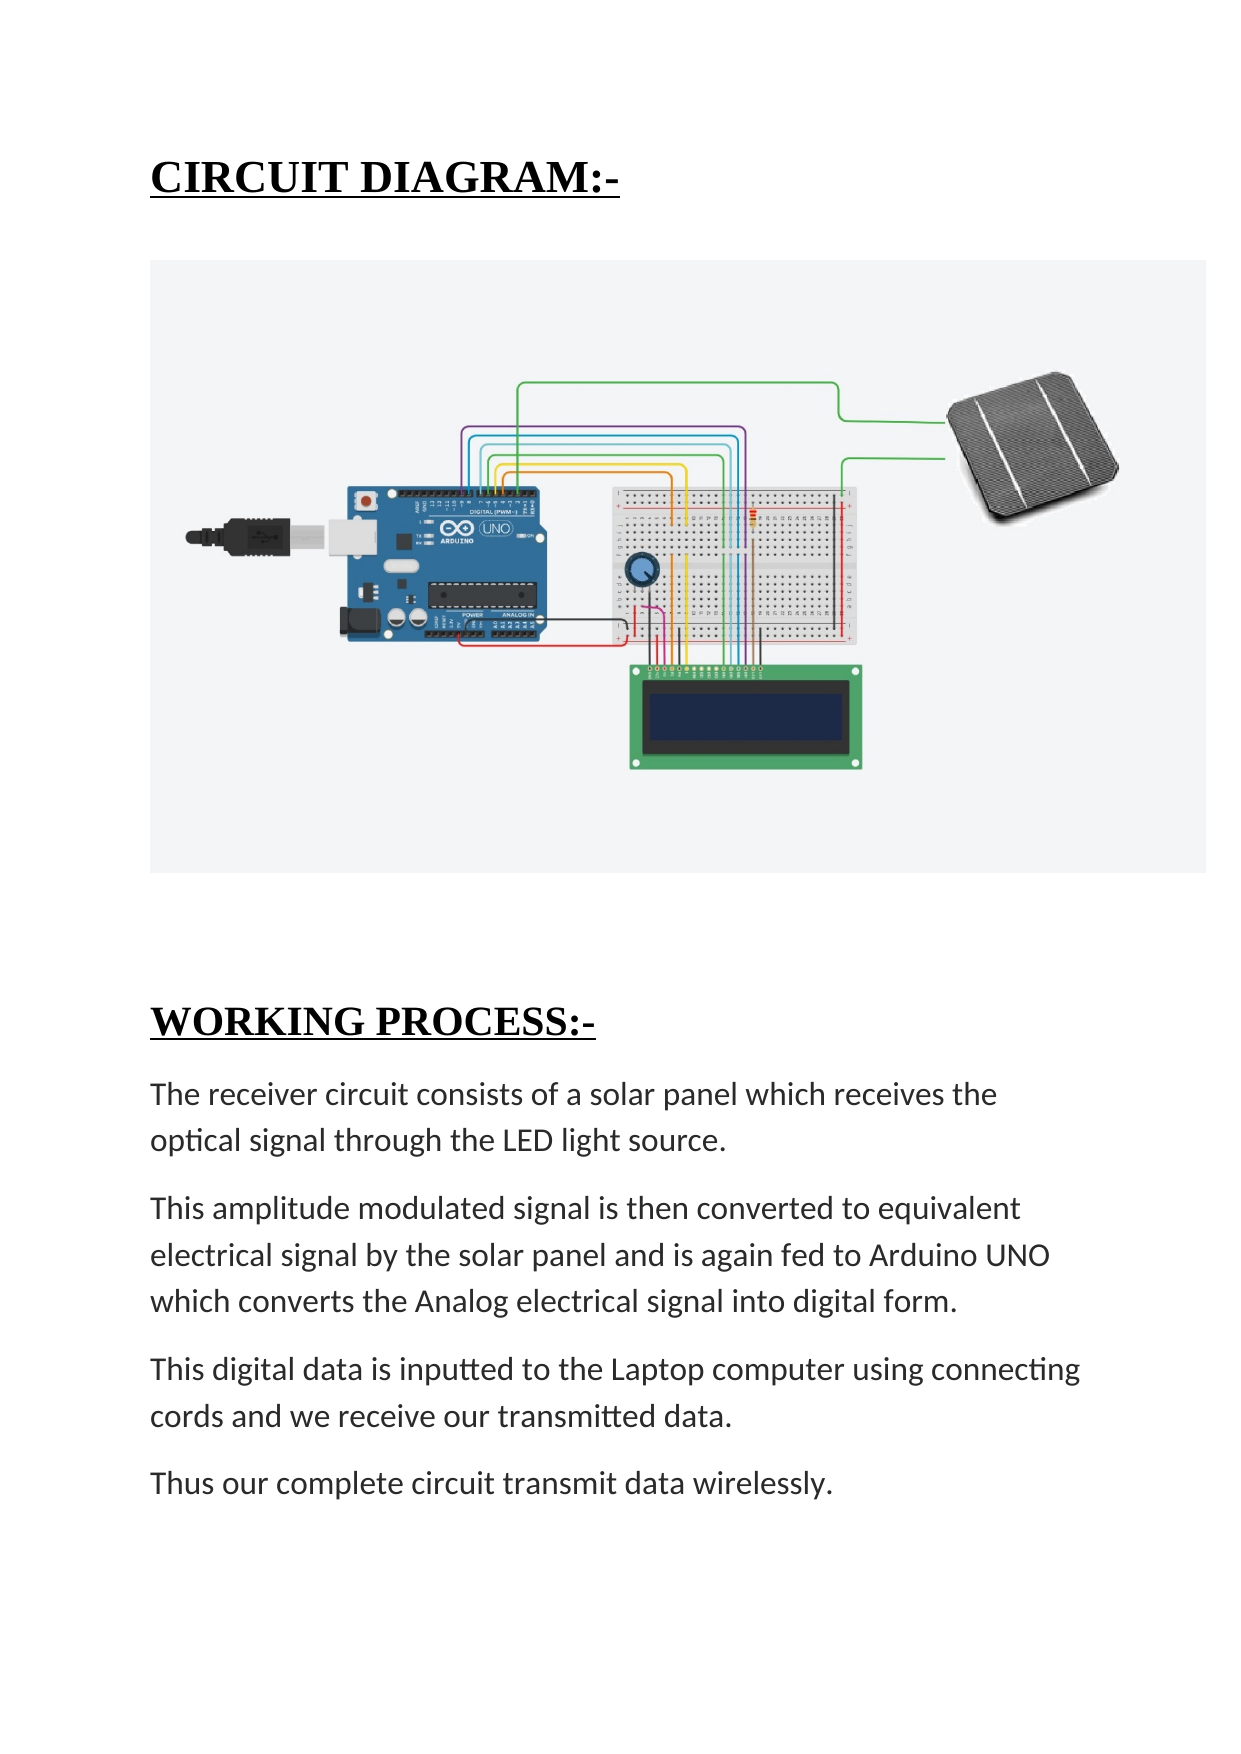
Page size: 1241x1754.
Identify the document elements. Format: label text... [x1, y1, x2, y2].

text This amplitude modulated signal is then converted to equivalent electrical signal by the solar panel and is again fed to Arduino UNO which converts the Analog electrical signal into digital form. [150, 1187, 1090, 1321]
text WORKING PROCESS:- [150, 997, 1090, 1044]
text The receiver circuit consists of a solar panel which receives the optical signal through the LED light source. [150, 1072, 1090, 1160]
picture [150, 260, 1207, 873]
text Thus our complete circuit transmit data wirelessly. [150, 1462, 1090, 1503]
text This digital data is inputted to the Laptop computer using connecting cords and we receive our transmitted data. [150, 1348, 1090, 1436]
text CIRCUIT DIAGRAM:- [150, 150, 1090, 203]
